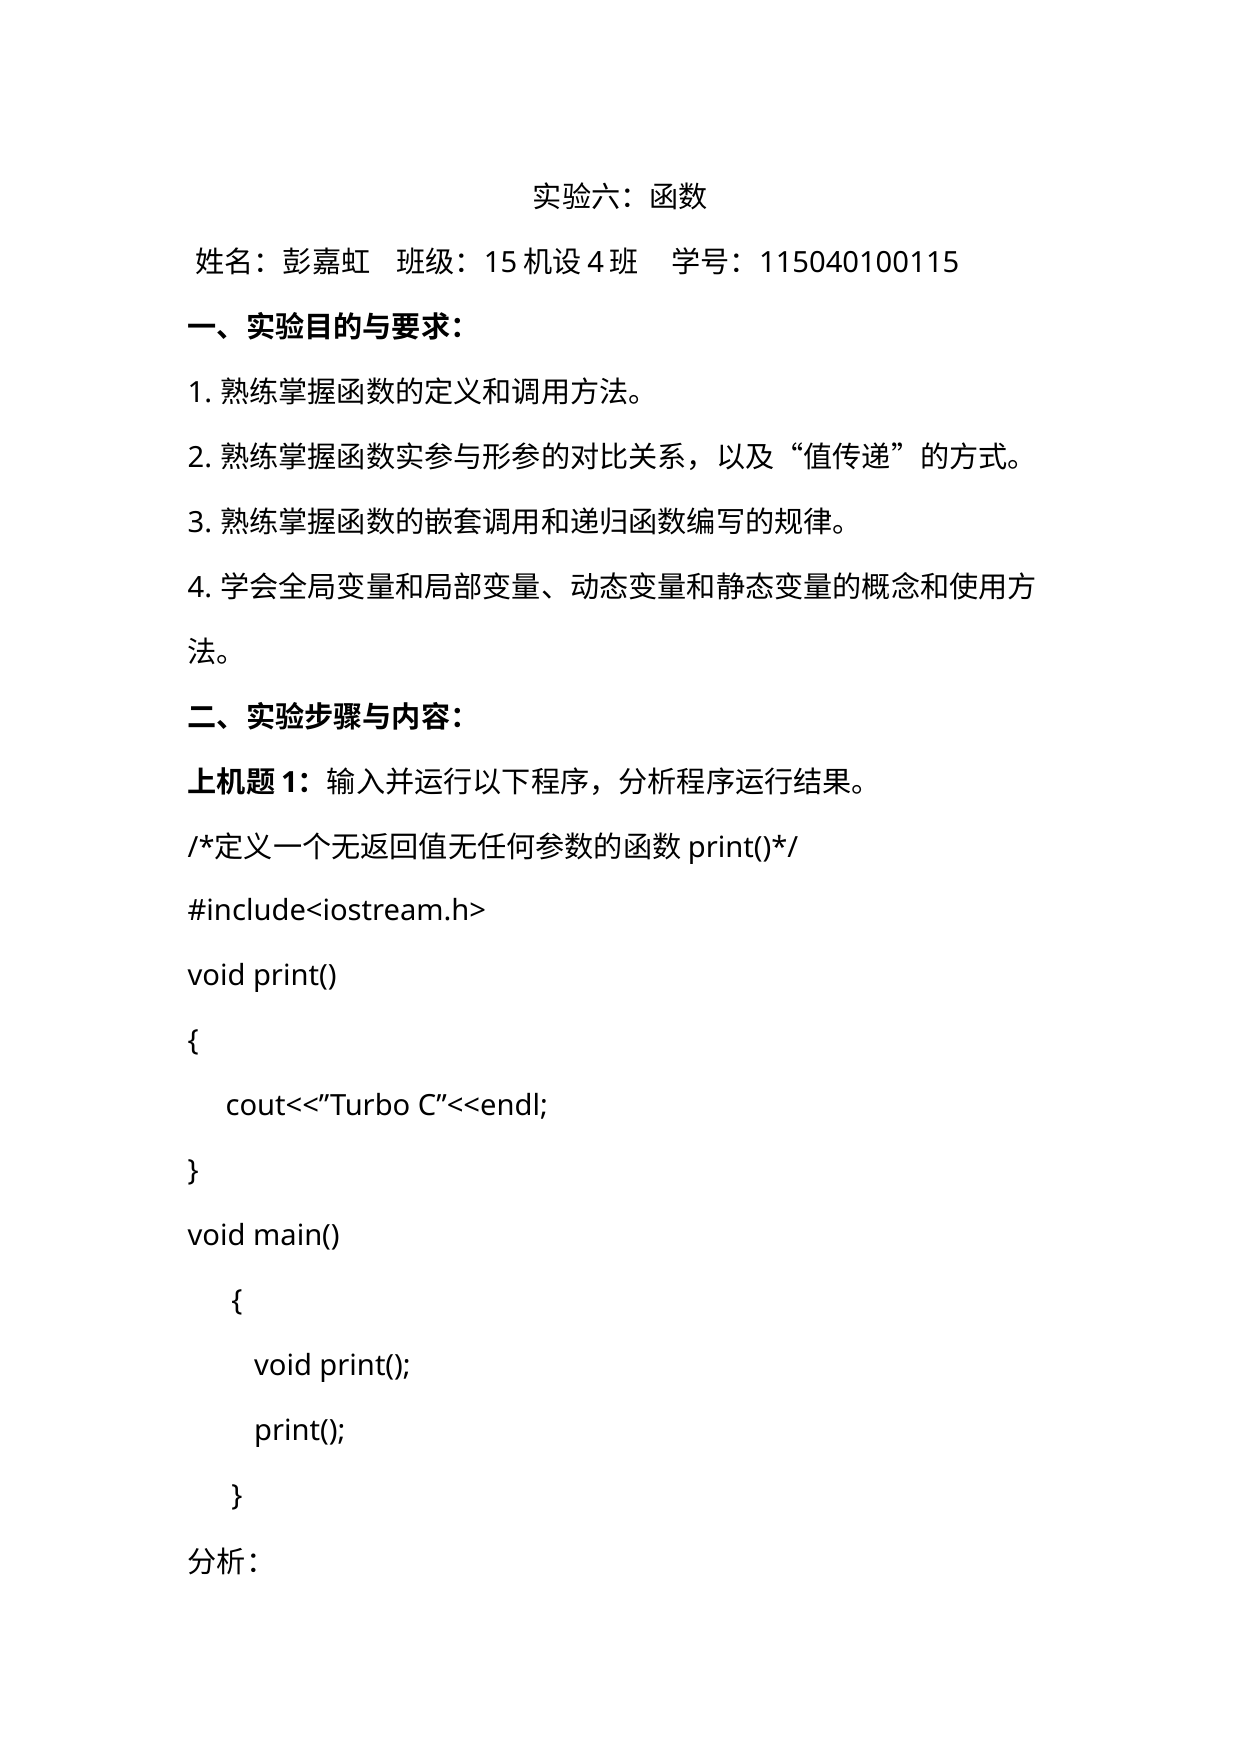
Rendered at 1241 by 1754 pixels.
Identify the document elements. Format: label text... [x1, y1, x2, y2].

text void print(); [187, 1332, 1053, 1397]
text #include<iostream.h> [187, 877, 1053, 942]
text } [187, 1137, 1053, 1202]
text { [187, 1007, 1053, 1072]
text 分析： [187, 1527, 1053, 1592]
list 熟练掌握函数实参与形参的对比关系，以及“值传递”的方式。 [187, 422, 1053, 487]
text 实验六：函数 [187, 162, 1053, 227]
text void print() [187, 942, 1053, 1007]
text { [187, 1267, 1053, 1332]
text 姓名：彭嘉虹 班级：15机设4班 学号：115040100115 [187, 227, 1053, 292]
list 熟练掌握函数的嵌套调用和递归函数编写的规律。 [187, 487, 1053, 552]
text /*定义一个无返回值无任何参数的函数 print()*/ [187, 812, 1053, 877]
text cout<<”Turbo C”<<endl; [187, 1072, 1053, 1137]
text 上机题1：输入并运行以下程序，分析程序运行结果。 [187, 747, 1053, 812]
list 实验步骤与内容： [187, 682, 1053, 747]
list 实验目的与要求： [187, 292, 1053, 357]
text print(); [187, 1397, 1053, 1462]
text void main() [187, 1202, 1053, 1267]
text } [187, 1462, 1053, 1527]
list 熟练掌握函数的定义和调用方法。 [187, 357, 1053, 422]
list 学会全局变量和局部变量、动态变量和静态变量的概念和使用方法。 [187, 552, 1053, 682]
